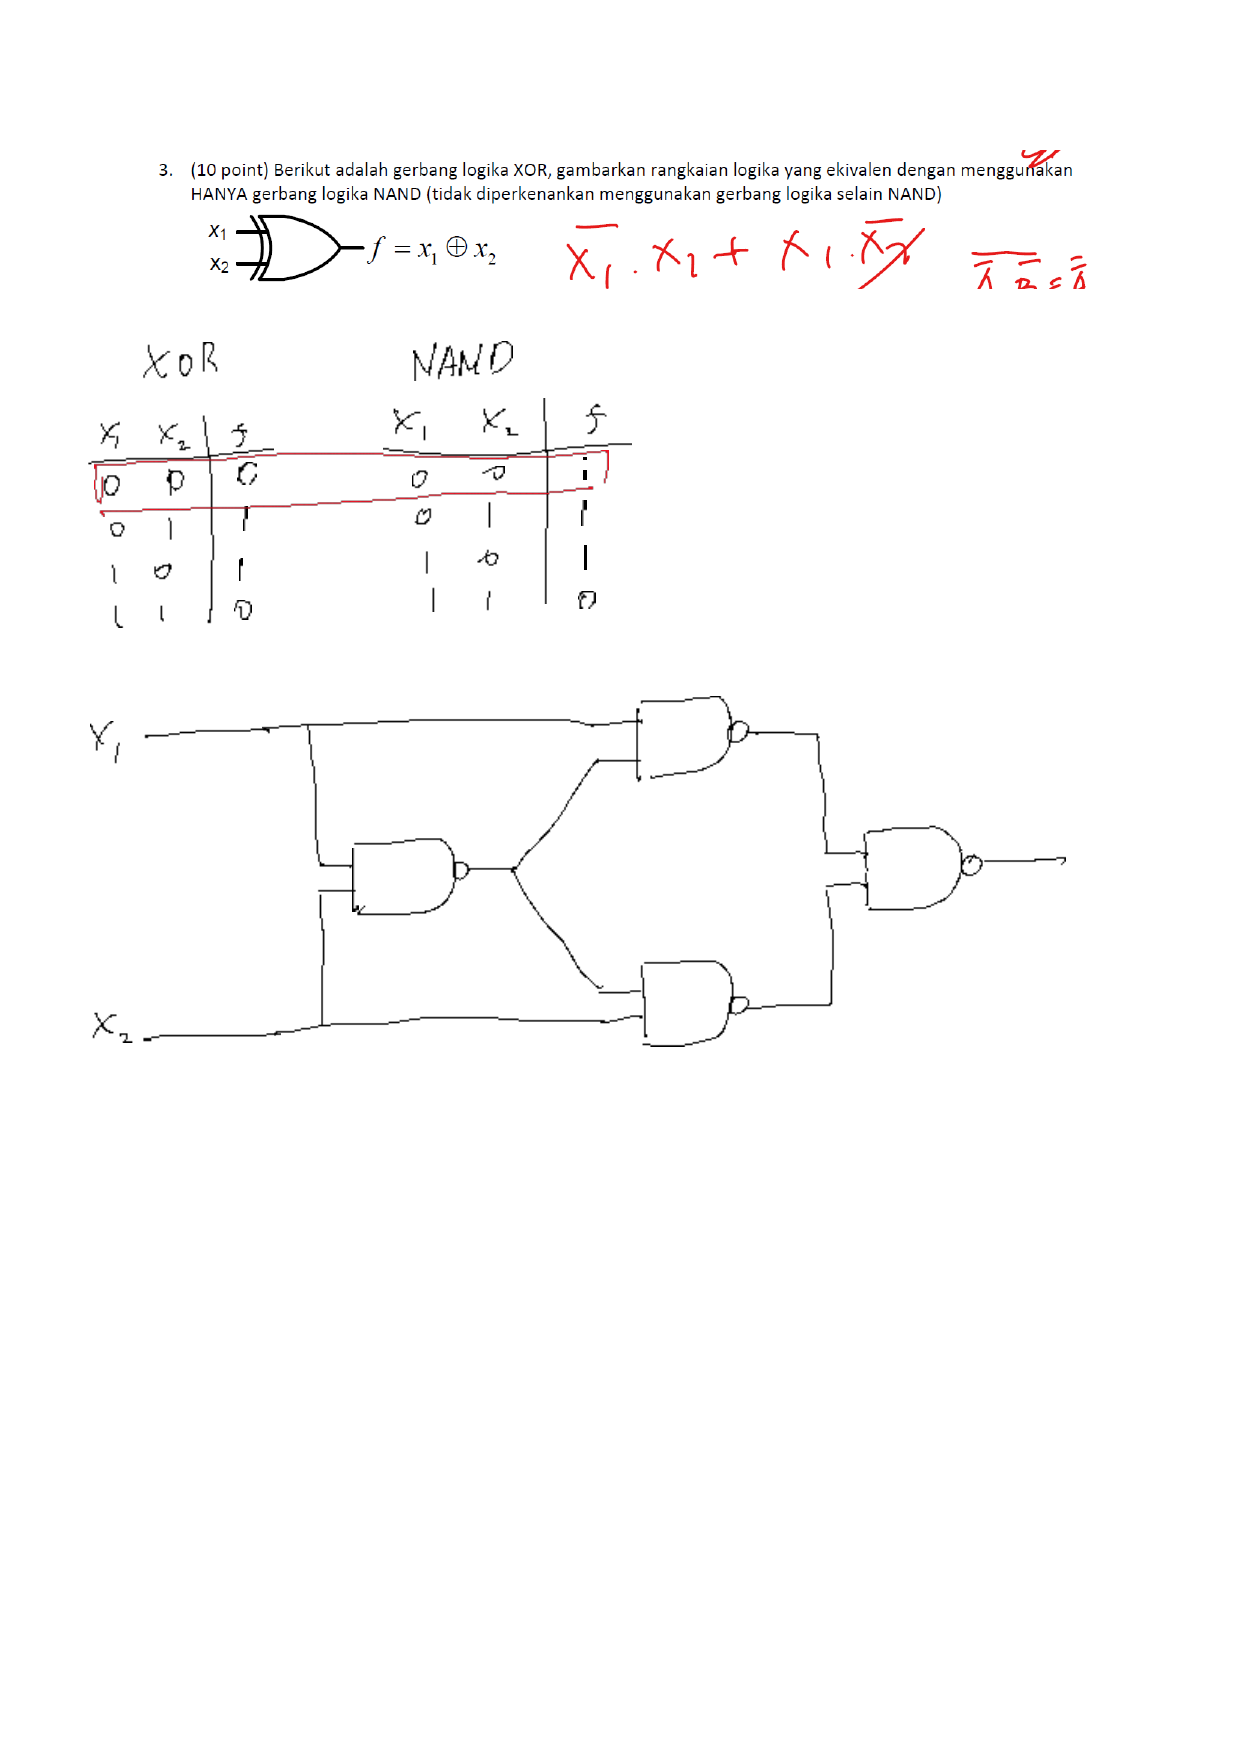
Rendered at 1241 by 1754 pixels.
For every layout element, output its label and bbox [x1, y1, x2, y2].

picture [150, 150, 1091, 289]
picture [87, 342, 632, 628]
picture [90, 696, 1066, 1047]
picture [413, 341, 513, 381]
